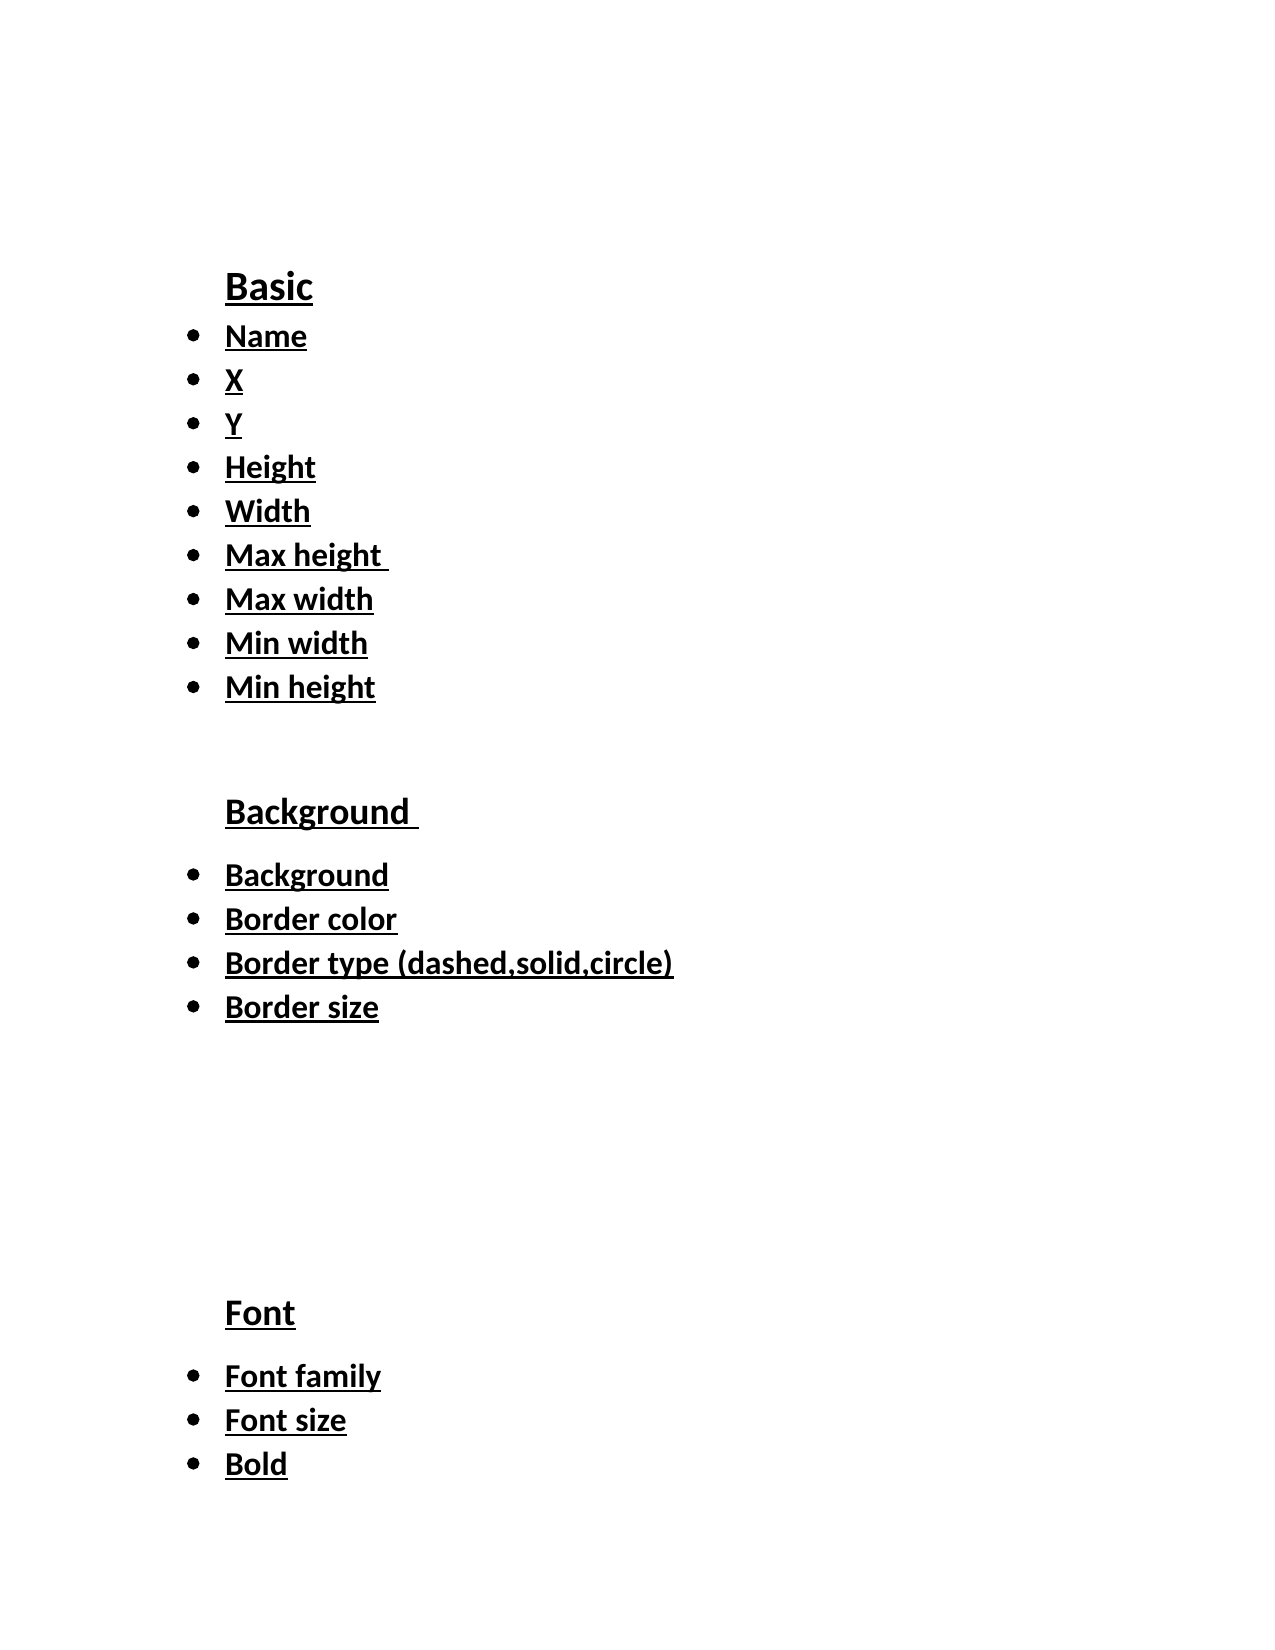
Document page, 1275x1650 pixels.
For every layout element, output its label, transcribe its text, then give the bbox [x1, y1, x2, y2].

text Font [187, 1289, 1125, 1334]
list X [187, 359, 1125, 399]
list Font family [187, 1355, 1125, 1396]
list Min width [187, 622, 1125, 663]
list Y [187, 403, 1125, 443]
list Width [187, 491, 1125, 531]
list Border color [187, 898, 1125, 938]
list Border size [187, 986, 1125, 1026]
list Min height [187, 666, 1125, 707]
list Background [187, 854, 1125, 894]
list Border type (dashed,solid,circle) [187, 942, 1125, 982]
list Bold [187, 1443, 1125, 1483]
list Font size [187, 1399, 1125, 1439]
list Height [187, 447, 1125, 487]
list Max width [187, 578, 1125, 619]
list Max height [187, 534, 1125, 575]
list Basic [225, 260, 1125, 311]
text Background [225, 788, 1125, 833]
list Name [187, 315, 1125, 355]
